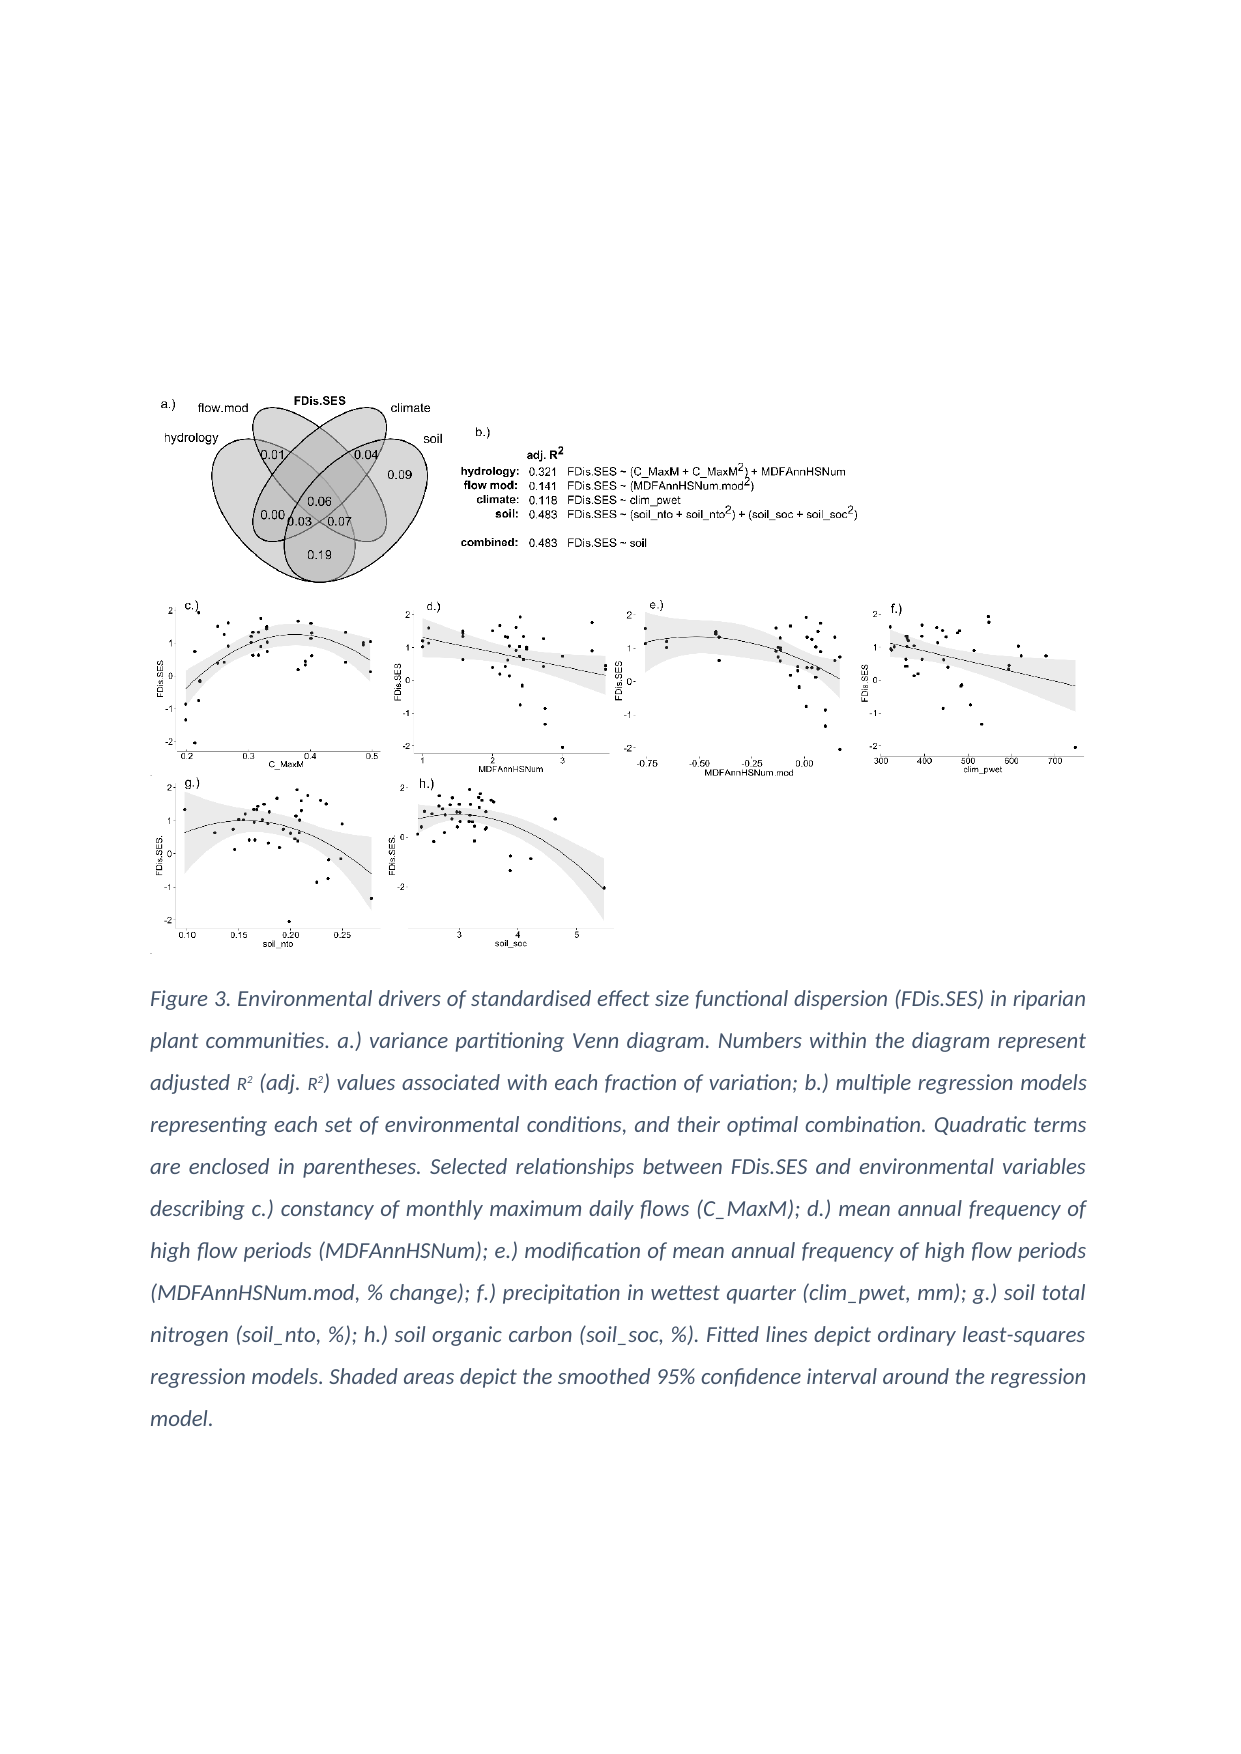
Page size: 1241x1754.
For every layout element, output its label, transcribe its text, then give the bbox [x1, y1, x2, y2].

picture [150, 384, 1091, 954]
